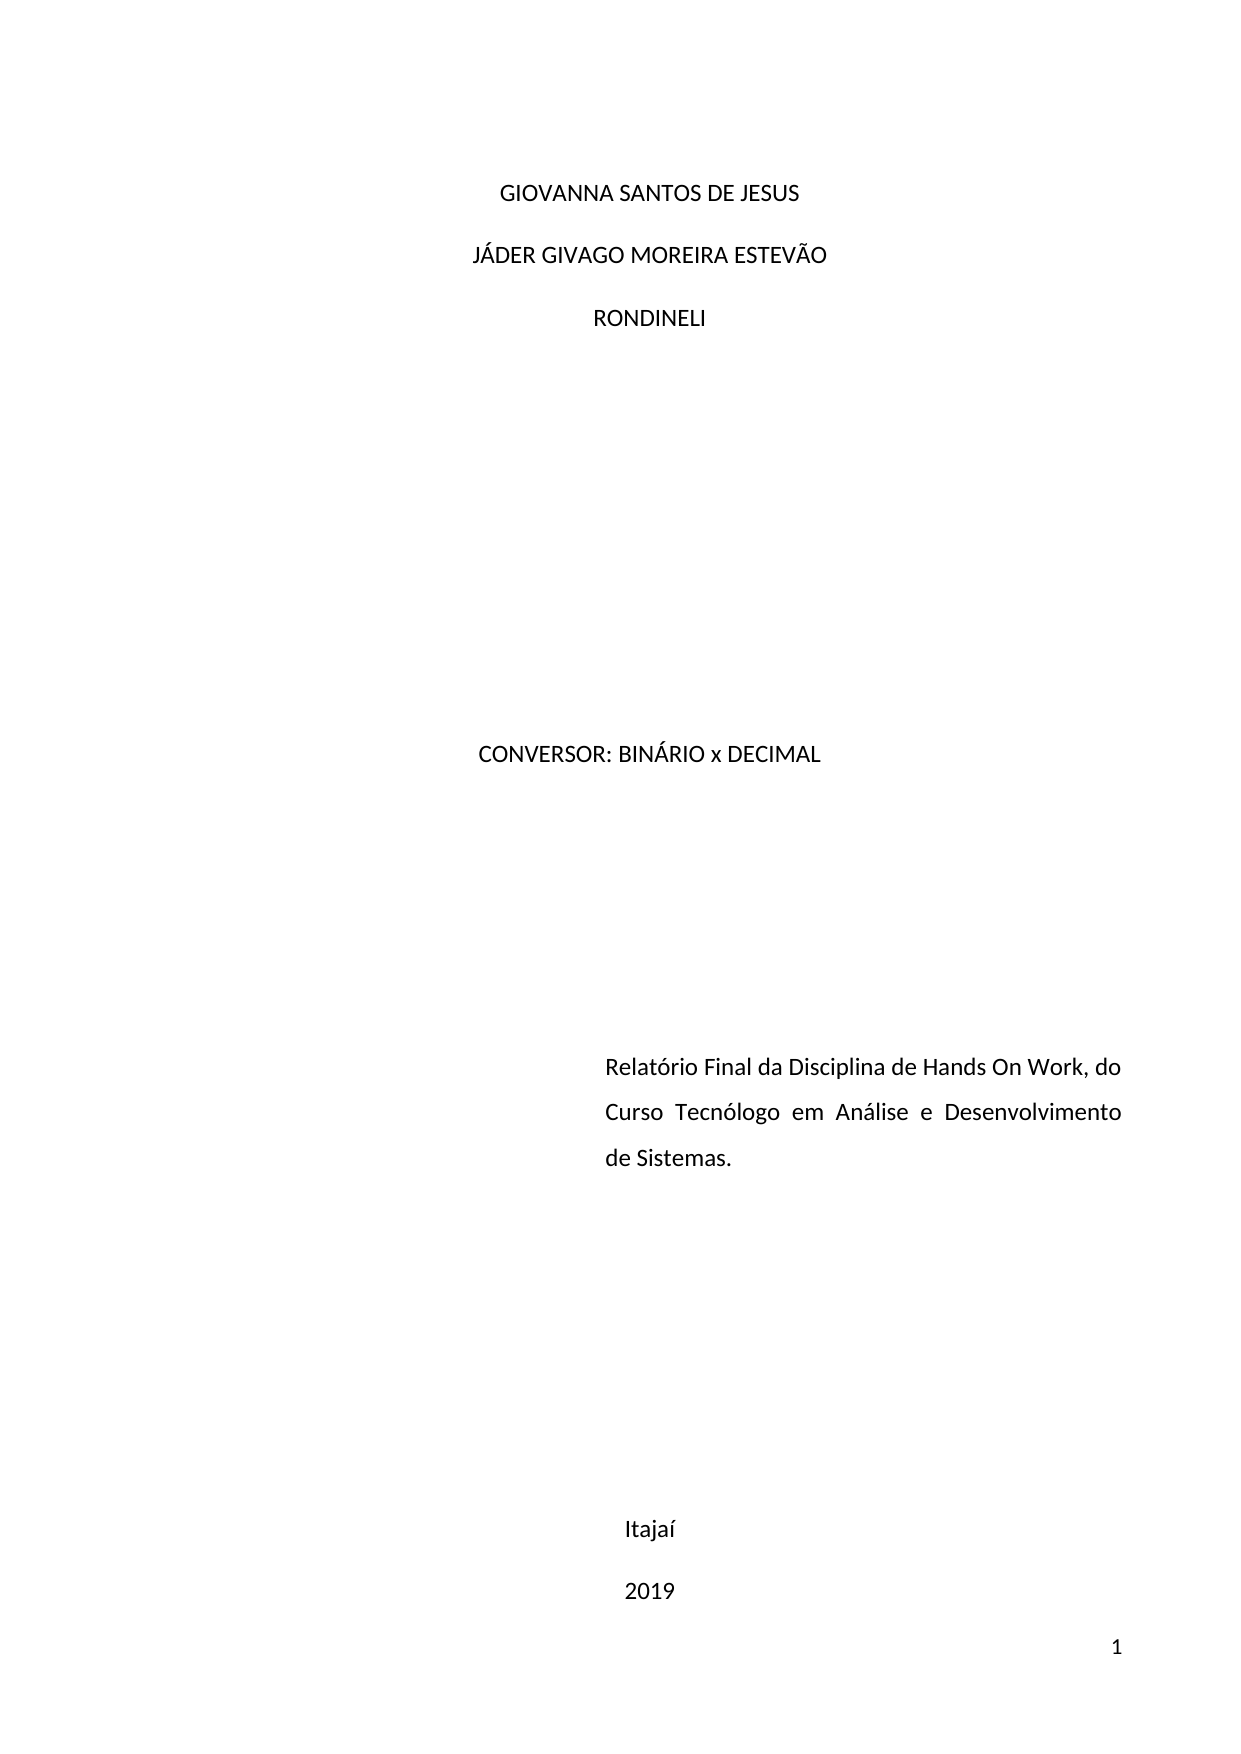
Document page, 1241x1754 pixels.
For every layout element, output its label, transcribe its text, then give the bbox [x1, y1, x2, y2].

text JÁDER GIVAGO MOREIRA ESTEVÃO [177, 239, 1122, 270]
text RONDINELI [177, 302, 1122, 332]
text Itajaí [177, 1513, 1122, 1543]
text Relatório Final da Disciplina de Hands On Work, do Curso Tecnólogo em Análise e Desenvolvimento de Sistemas. [605, 1051, 1122, 1173]
text CONVERSOR: BINÁRIO x DECIMAL [177, 739, 1122, 769]
text 2019 [177, 1575, 1122, 1606]
text GIOVANNA SANTOS DE JESUS [177, 177, 1122, 208]
